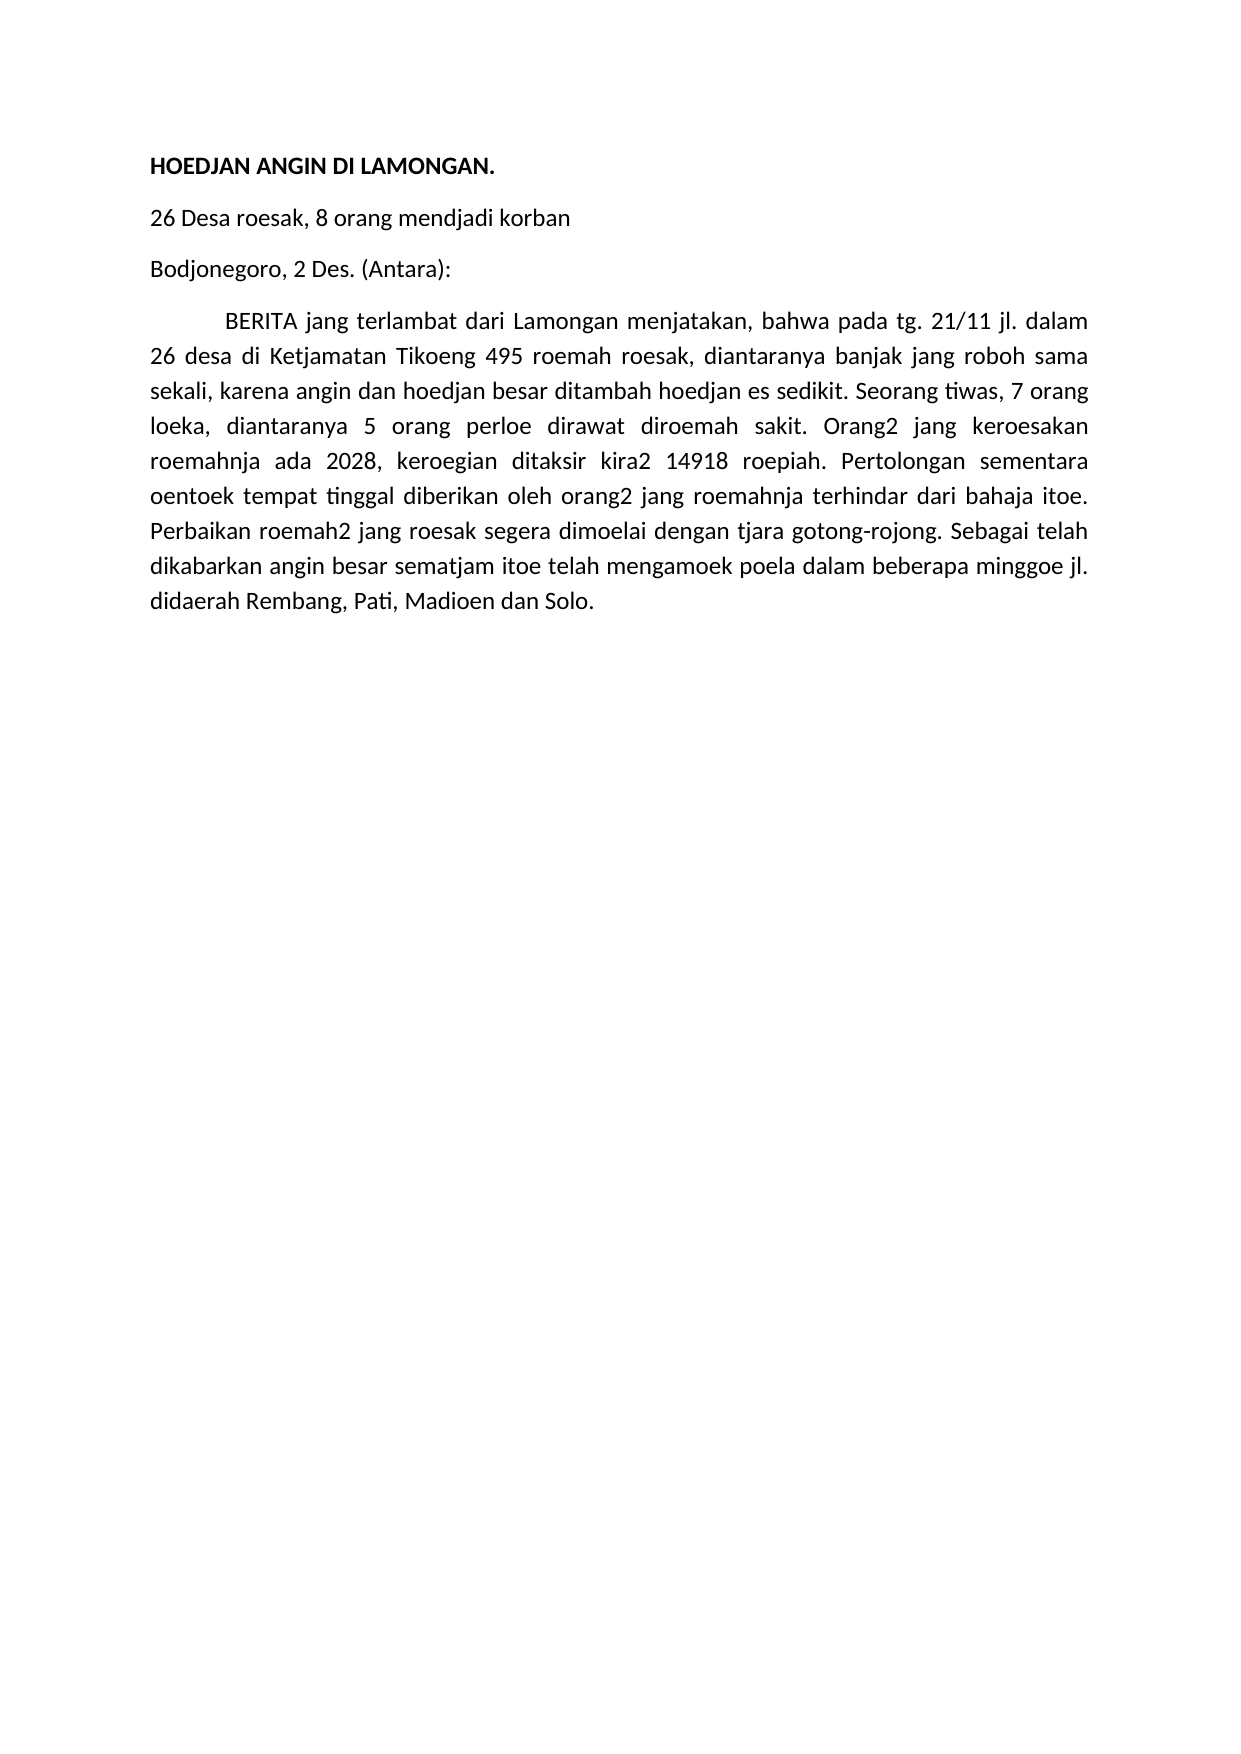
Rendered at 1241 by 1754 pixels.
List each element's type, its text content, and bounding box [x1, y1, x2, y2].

text 26 Desa roesak, 8 orang mendjadi korban [150, 202, 1090, 232]
text HOEDJAN ANGIN DI LAMONGAN. [150, 150, 1090, 181]
text Bodjonegoro, 2 Des. (Antara): [150, 253, 1090, 284]
text BERITA jang terlambat dari Lamongan menjatakan, bahwa pada tg. 21/11 jl. dalam 26 desa di Ketjamatan Tikoeng 495 roemah roesak, diantaranya banjak jang roboh sama sekali, karena angin dan hoedjan besar ditambah hoedjan es sedikit. Seorang tiwas, 7 orang loeka, diantaranya 5 orang perloe dirawat diroemah sakit. Orang2 jang keroesakan roemahnja ada 2028, keroegian ditaksir kira2 14918 roepiah. Pertolongan sementara oentoek tempat tinggal diberikan oleh orang2 jang roemahnja terhindar dari bahaja itoe. Perbaikan roemah2 jang roesak segera dimoelai dengan tjara gotong-rojong. Sebagai telah dikabarkan angin besar sematjam itoe telah mengamoek poela dalam beberapa minggoe jl. didaerah Rembang, Pati, Madioen dan Solo. [150, 305, 1090, 616]
